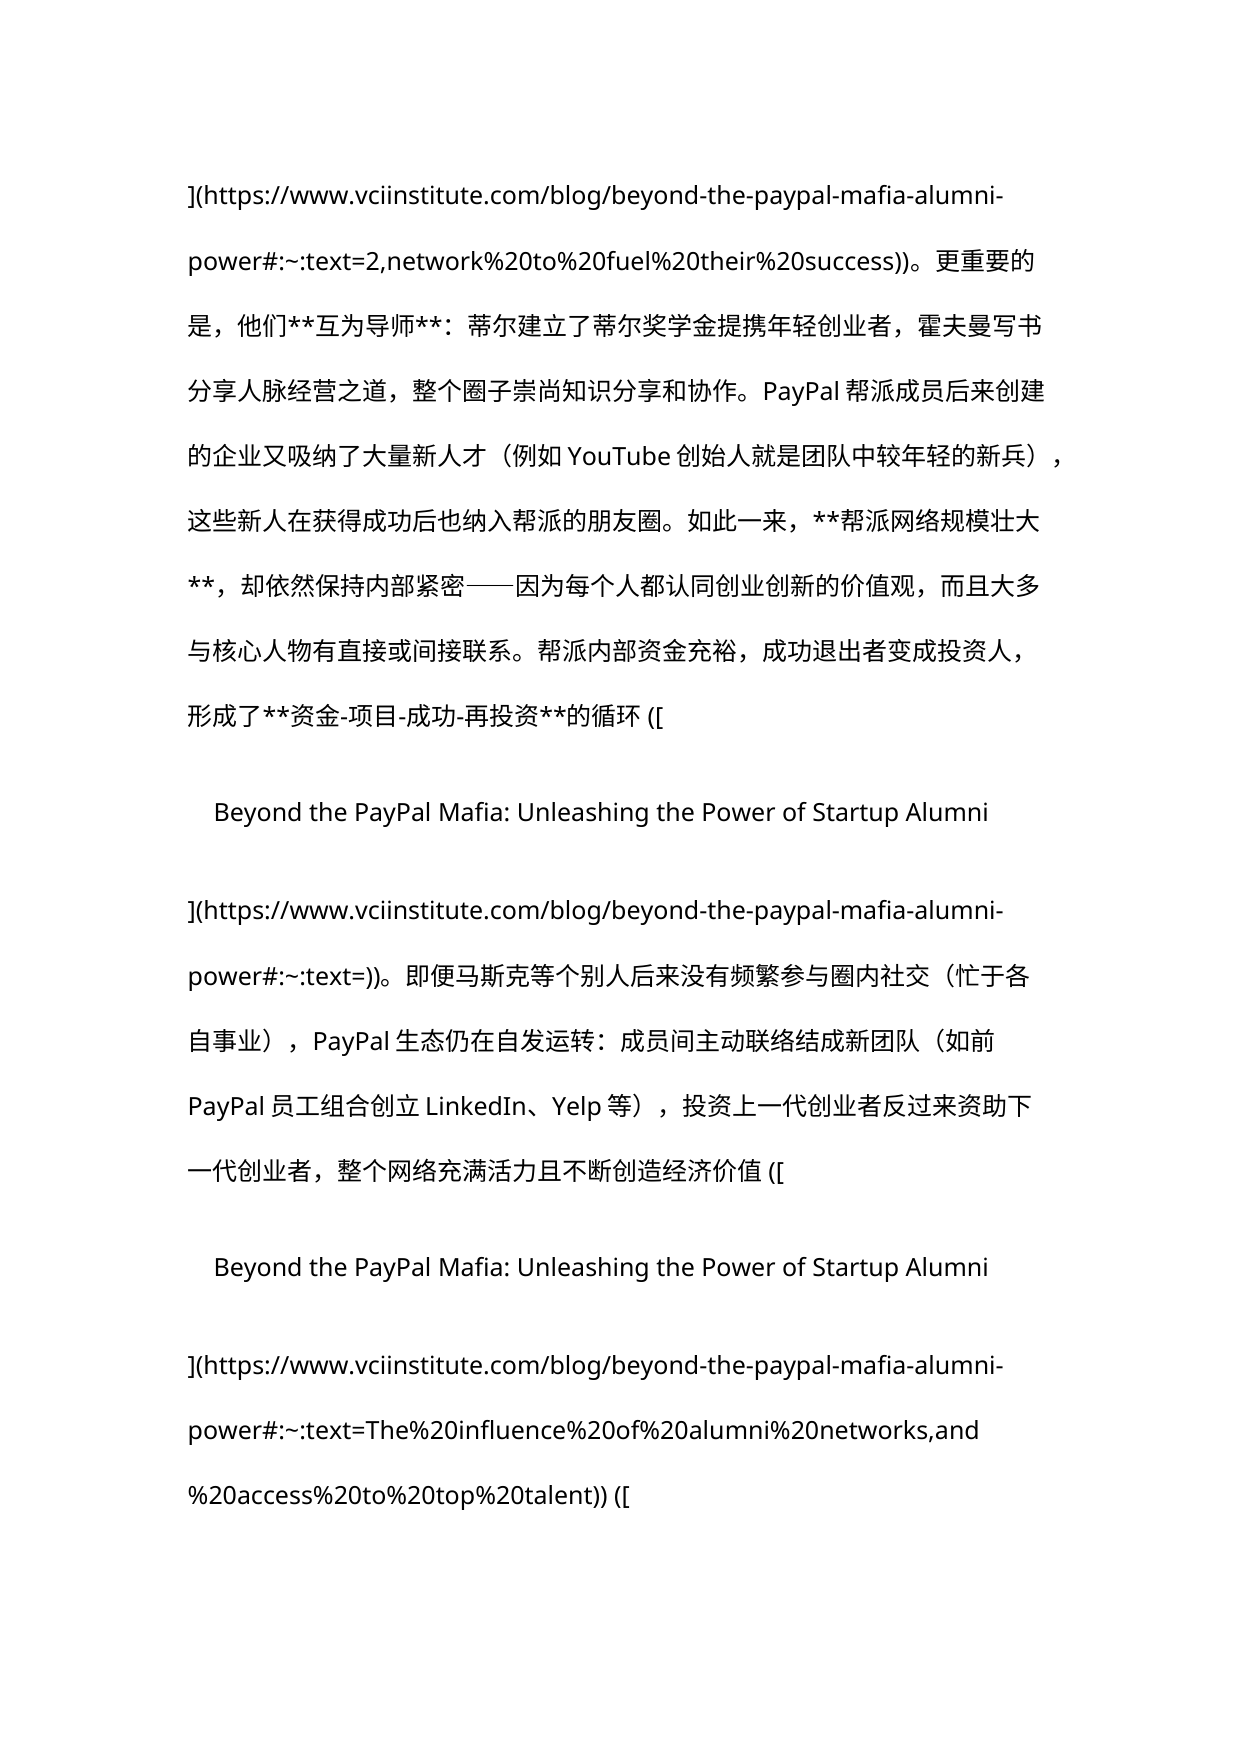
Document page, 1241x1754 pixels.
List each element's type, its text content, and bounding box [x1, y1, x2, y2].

text ](https://www.vciinstitute.com/blog/beyond-the-paypal-mafia-alumni-power#:~:text=))。即便马斯克等个别人后来没有频繁参与圈内社交（忙于各自事业），PayPal生态仍在自发运转：成员间主动联络结成新团队（如前PayPal员工组合创立LinkedIn、Yelp等），投资上一代创业者反过来资助下一代创业者，整个网络充满活力且不断创造经济价值 ([ [187, 877, 1053, 1202]
text Beyond the PayPal Mafia: Unleashing the Power of Startup Alumni [187, 1234, 1053, 1299]
text Beyond the PayPal Mafia: Unleashing the Power of Startup Alumni [187, 779, 1053, 844]
text ](https://www.vciinstitute.com/blog/beyond-the-paypal-mafia-alumni-power#:~:text=2,network%20to%20fuel%20their%20success))。更重要的是，他们**互为导师**：蒂尔建立了蒂尔奖学金提携年轻创业者，霍夫曼写书分享人脉经营之道，整个圈子崇尚知识分享和协作。PayPal帮派成员后来创建的企业又吸纳了大量新人才（例如YouTube创始人就是团队中较年轻的新兵），这些新人在获得成功后也纳入帮派的朋友圈。如此一来，**帮派网络规模壮大**，却依然保持内部紧密——因为每个人都认同创业创新的价值观，而且大多与核心人物有直接或间接联系。帮派内部资金充裕，成功退出者变成投资人，形成了**资金-项目-成功-再投资**的循环 ([ [187, 162, 1053, 747]
text ](https://www.vciinstitute.com/blog/beyond-the-paypal-mafia-alumni-power#:~:text=The%20influence%20of%20alumni%20networks,and%20access%20to%20top%20talent)) ([ [187, 1332, 1053, 1527]
